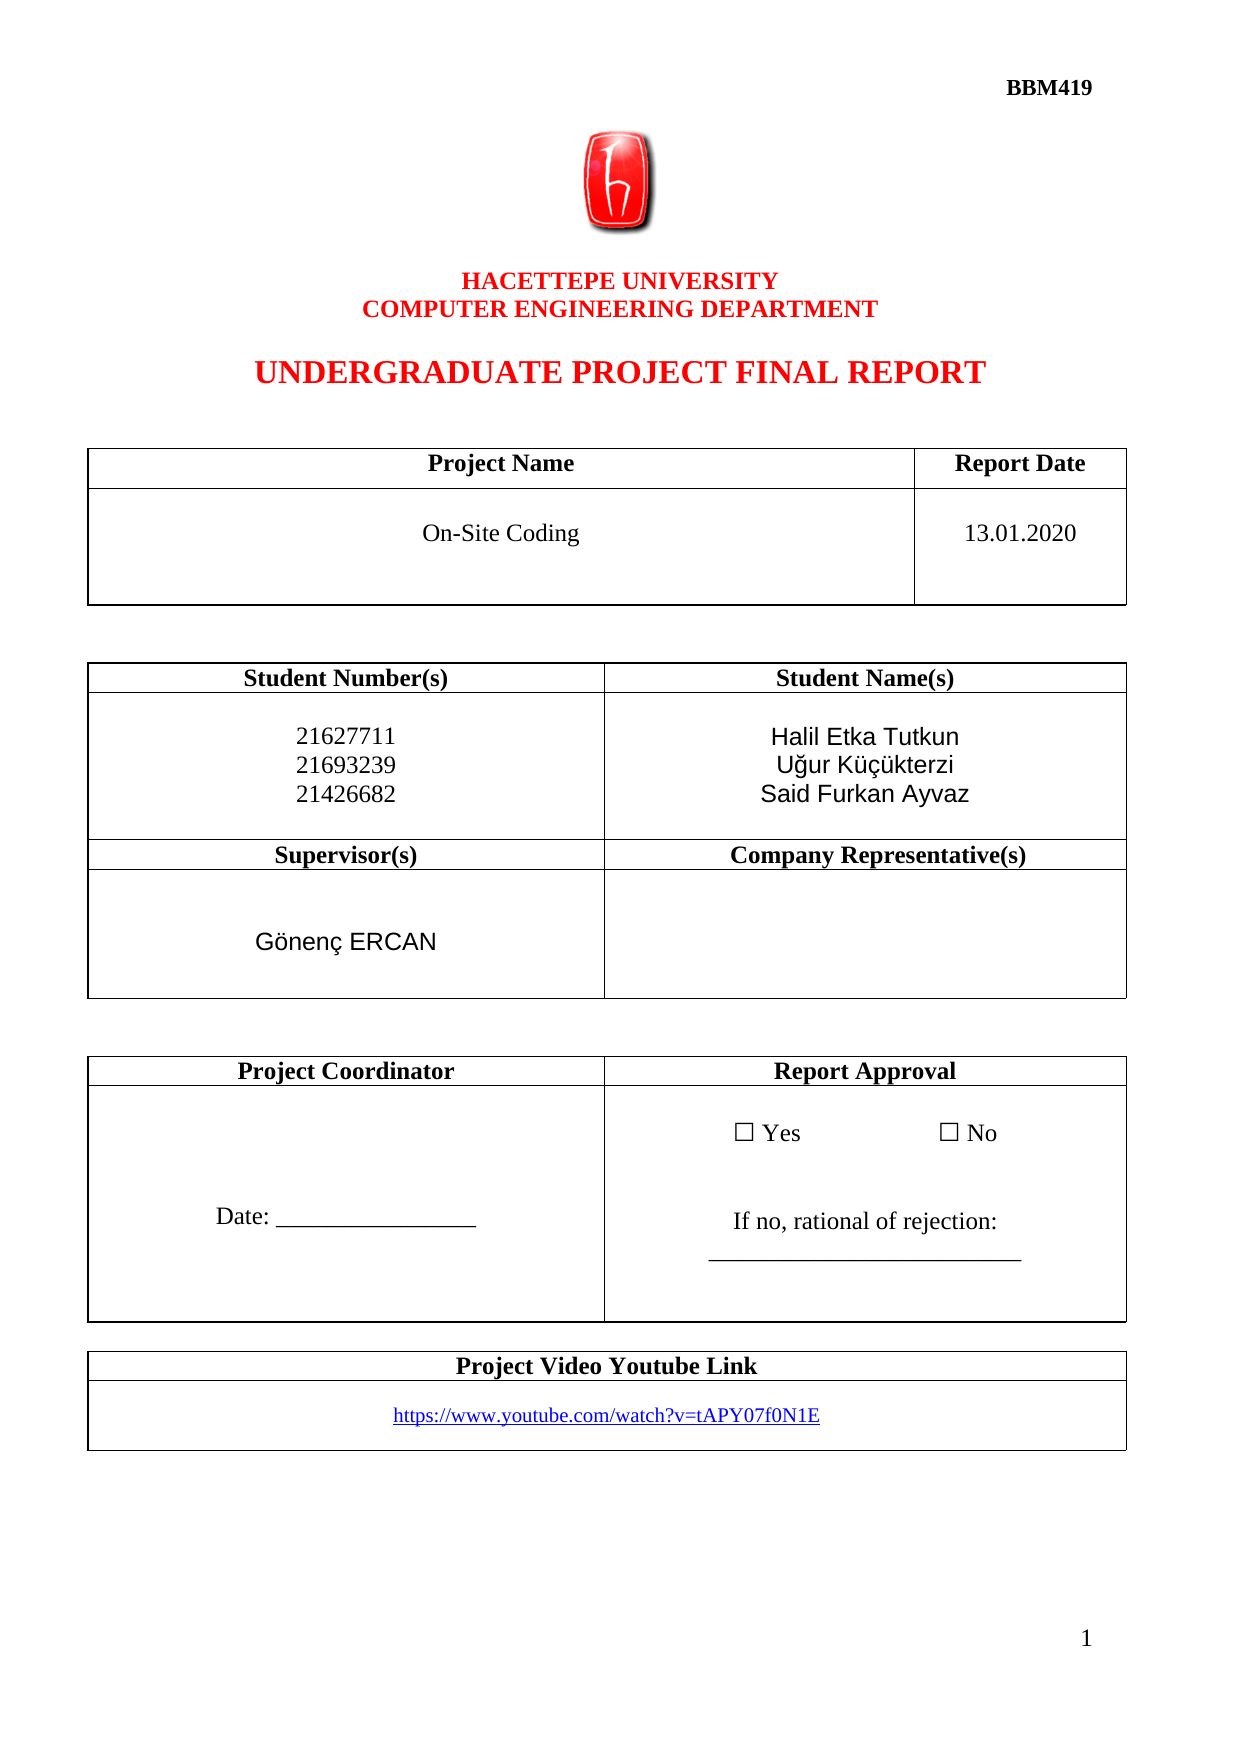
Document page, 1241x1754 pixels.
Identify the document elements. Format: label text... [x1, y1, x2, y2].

text UNDERGRADUATE PROJECT FINAL REPORT [148, 352, 1092, 390]
table_header Student Name(s) [605, 664, 1126, 692]
table_cell Date: ________________ [89, 1086, 604, 1321]
table_cell 21627711 21693239 21426682 [89, 693, 604, 839]
table_header Student Number(s) [89, 664, 604, 692]
table_header Report Approval [605, 1057, 1126, 1085]
table_cell Gönenç ERCAN [89, 870, 604, 998]
text COMPUTER ENGINEERING DEPARTMENT [148, 294, 1092, 323]
table_header Project Name [89, 449, 914, 488]
table_header Project Coordinator [89, 1057, 604, 1085]
table_cell ☐ Yes ☐ No If no, rational of rejection: _________________________ [605, 1086, 1126, 1321]
table_header Project Video Youtube Link [89, 1352, 1126, 1380]
table_cell 13.01.2020 [915, 489, 1126, 604]
picture [582, 128, 658, 237]
table_cell Halil Etka Tutkun Uğur Küçükterzi Said Furkan Ayvaz [605, 693, 1126, 839]
table_header Report Date [915, 449, 1126, 488]
table_cell [605, 870, 1126, 998]
table_cell Company Representative(s) [605, 840, 1126, 869]
table_cell Supervisor(s) [89, 840, 604, 869]
text HACETTEPE UNIVERSITY [148, 266, 1092, 294]
table_cell https://www.youtube.com/watch?v=tAPY07f0N1E [89, 1381, 1126, 1449]
table_cell On-Site Coding [89, 489, 914, 604]
